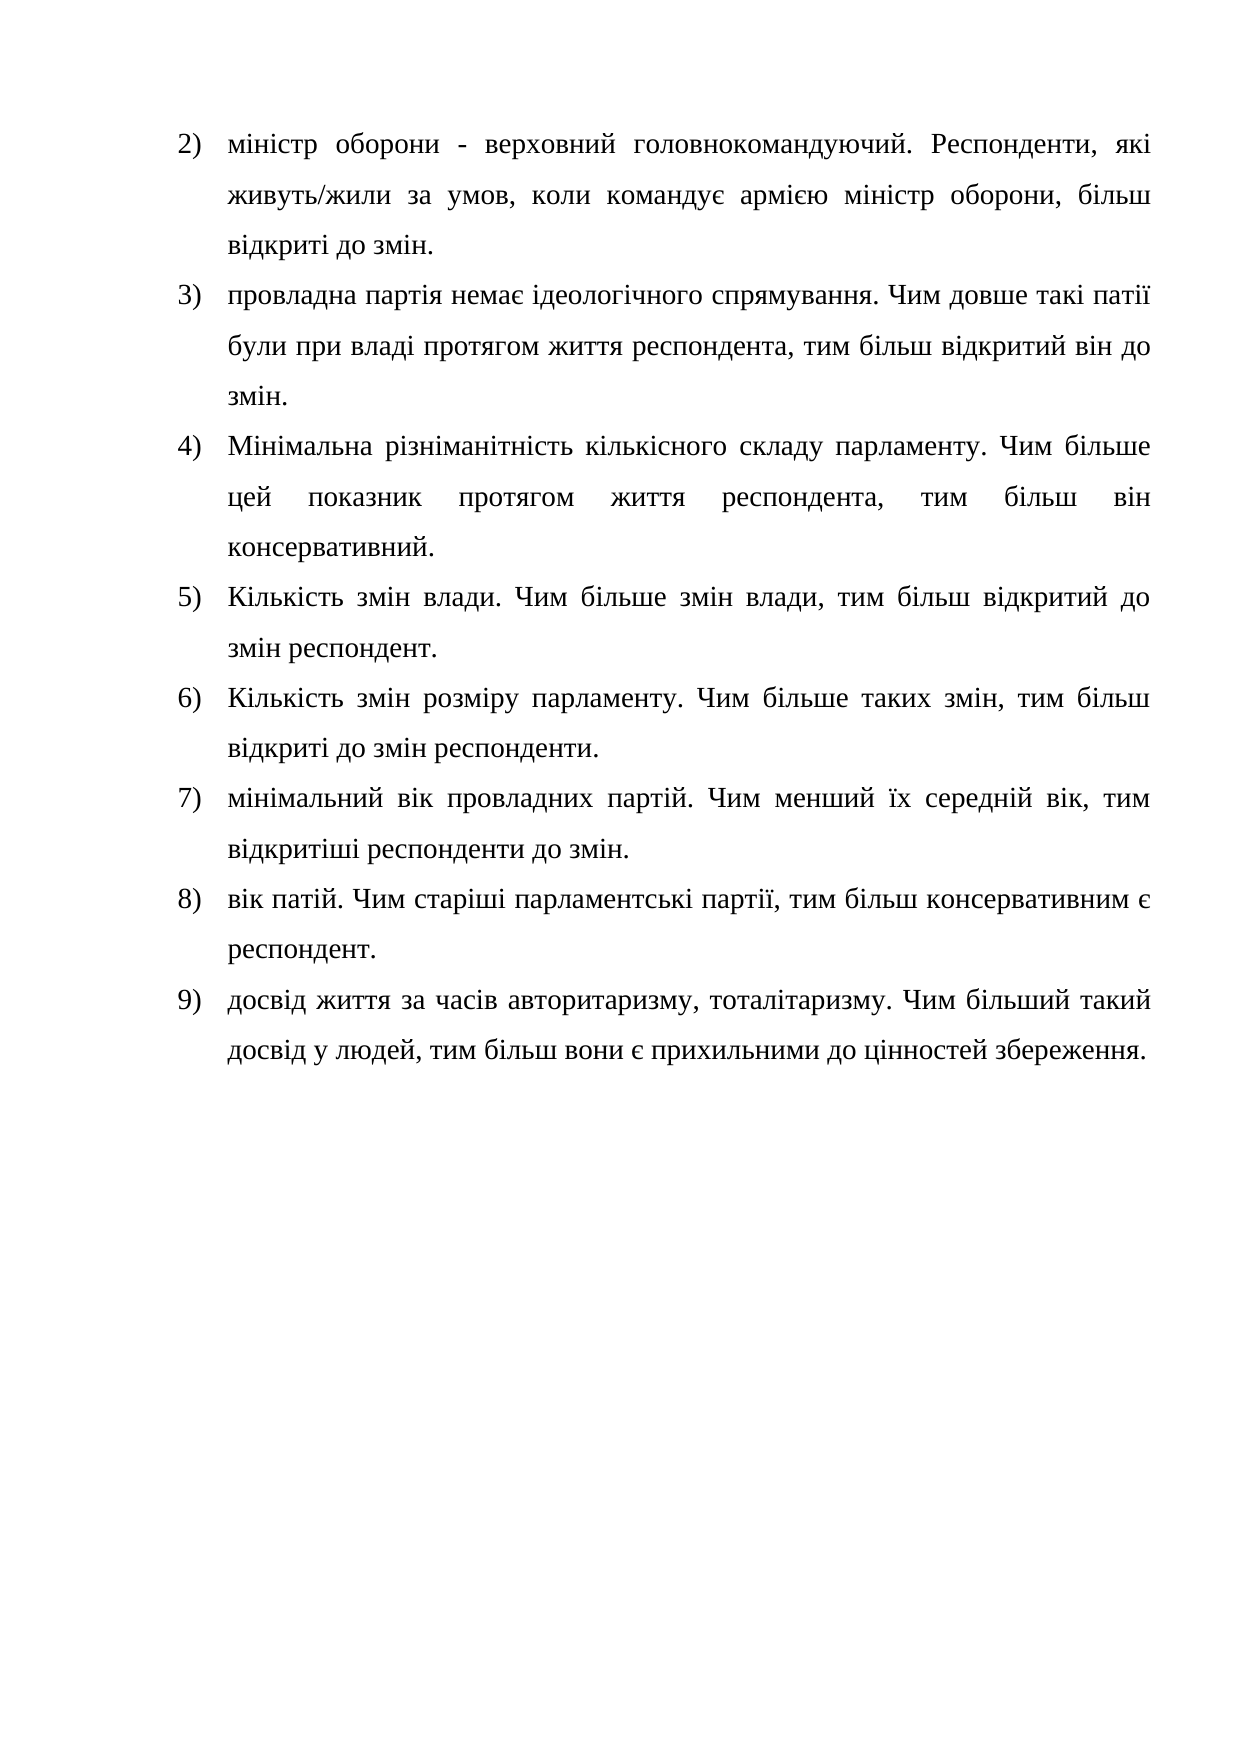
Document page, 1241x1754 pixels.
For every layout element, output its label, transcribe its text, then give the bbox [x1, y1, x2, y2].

list провладна партія немає ідеологічного спрямування. Чим довше такі патії були при владі протягом життя респондента, тим більш відкритий він до змін. [177, 277, 1152, 412]
list досвід життя за часів авторитаризму, тоталітаризму. Чим більший такий досвід у людей, тим більш вони є прихильними до цінностей збереження. [177, 982, 1152, 1066]
list вік патій. Чим старіші парламентські партії, тим більш консервативним є респондент. [177, 881, 1152, 965]
list міністр оборони - верховний головнокомандуючий. Респонденти, які живуть/жили за умов, коли командує армією міністр оборони, більш відкриті до змін. [177, 127, 1152, 261]
list мінімальний вік провладних партій. Чим менший їх середній вік, тим відкритіші респонденти до змін. [177, 781, 1152, 864]
list Кількість змін влади. Чим більше змін влади, тим більш відкритий до змін респондент. [177, 579, 1152, 663]
list Кількість змін розміру парламенту. Чим більше таких змін, тим більш відкриті до змін респонденти. [177, 680, 1152, 764]
list Мінімальна різніманітність кількісного складу парламенту. Чим більше цей показник протягом життя респондента, тим більш він консервативний. [177, 428, 1152, 563]
